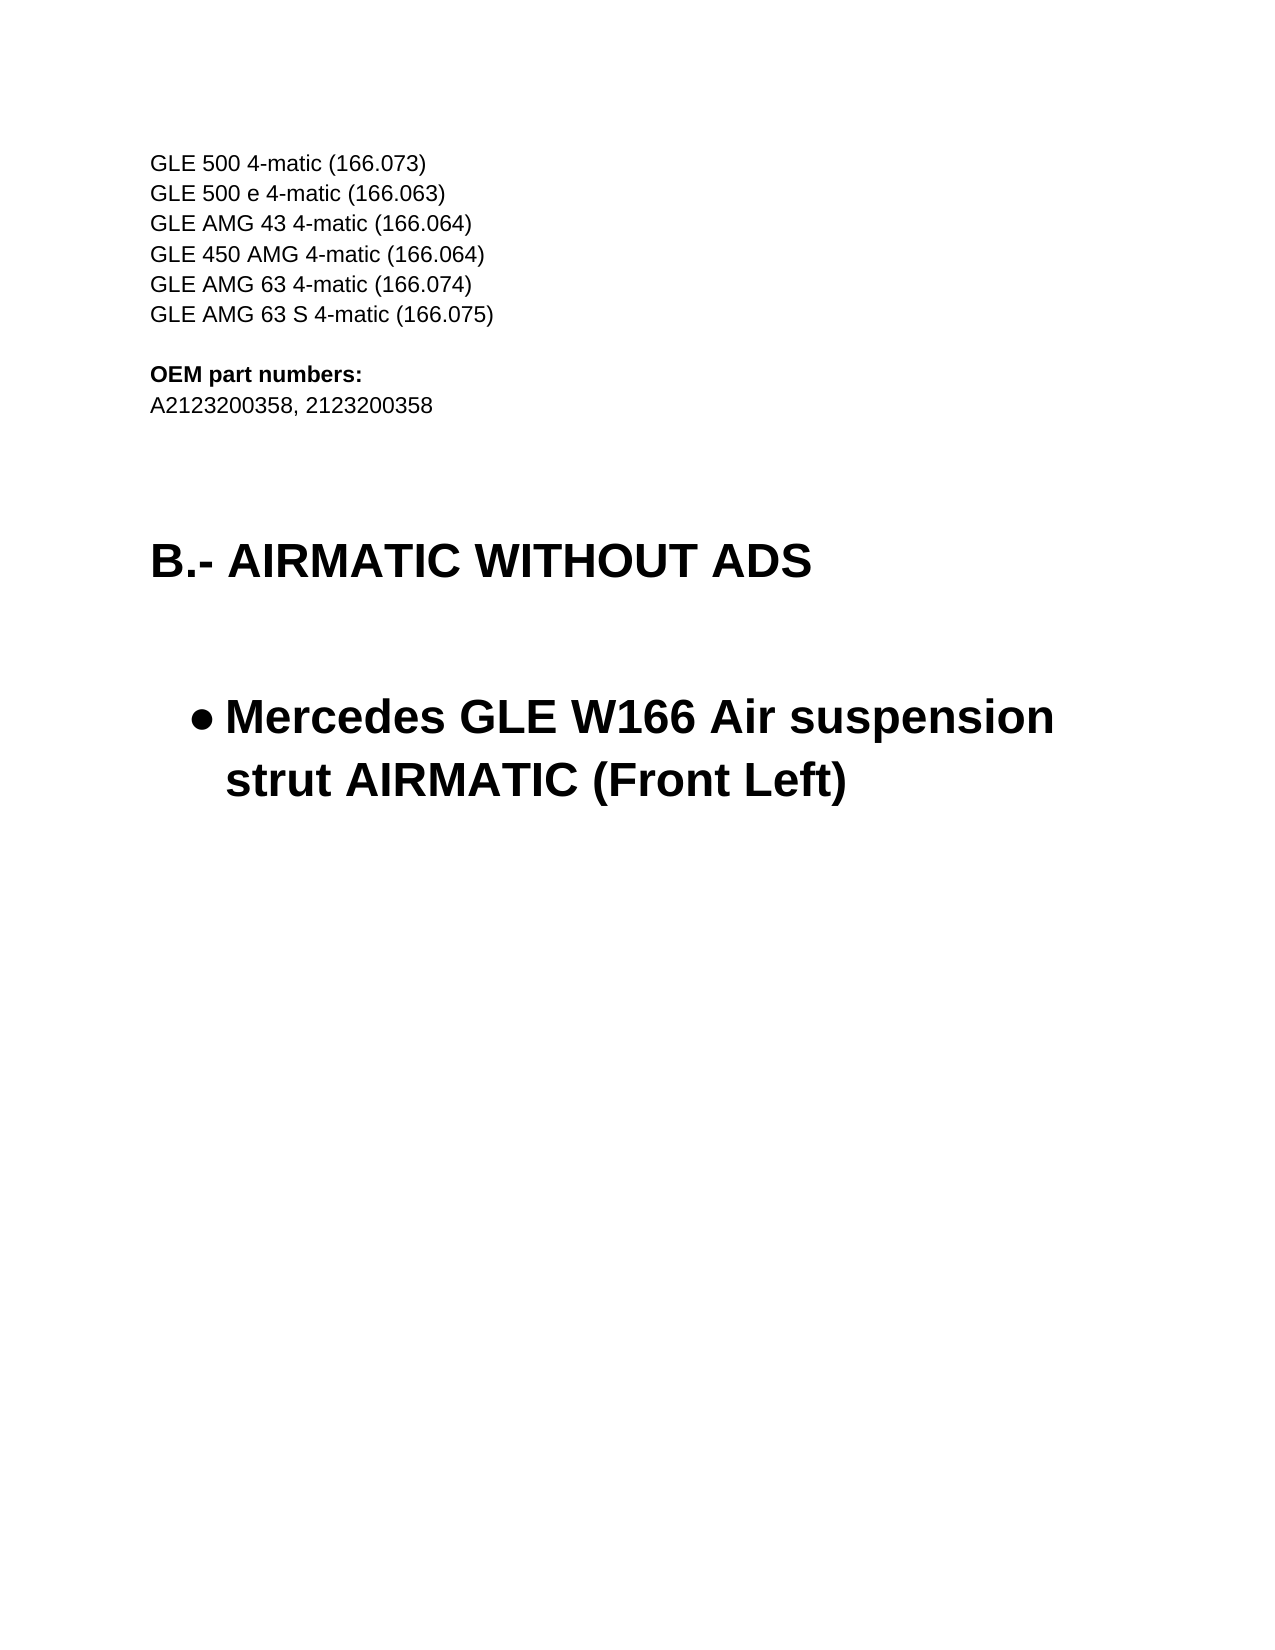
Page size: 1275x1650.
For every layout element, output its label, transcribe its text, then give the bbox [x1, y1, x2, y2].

text GLE AMG 43 4-matic (166.064) [150, 210, 1125, 237]
text GLE AMG 63 S 4-matic (166.075) [150, 301, 1125, 327]
text A2123200358, 2123200358 [150, 392, 1125, 418]
text GLE 500 4-matic (166.073) [150, 150, 1125, 176]
subtitle Mercedes GLE W166 Air suspension strut AIRMATIC (Front Left) [187, 688, 1125, 807]
text GLE 500 e 4-matic (166.063) [150, 180, 1125, 207]
subtitle B.- AIRMATIC WITHOUT ADS [150, 532, 1125, 587]
text OEM part numbers: [150, 361, 1125, 388]
text GLE AMG 63 4-matic (166.074) [150, 271, 1125, 297]
text GLE 450 AMG 4-matic (166.064) [150, 241, 1125, 267]
